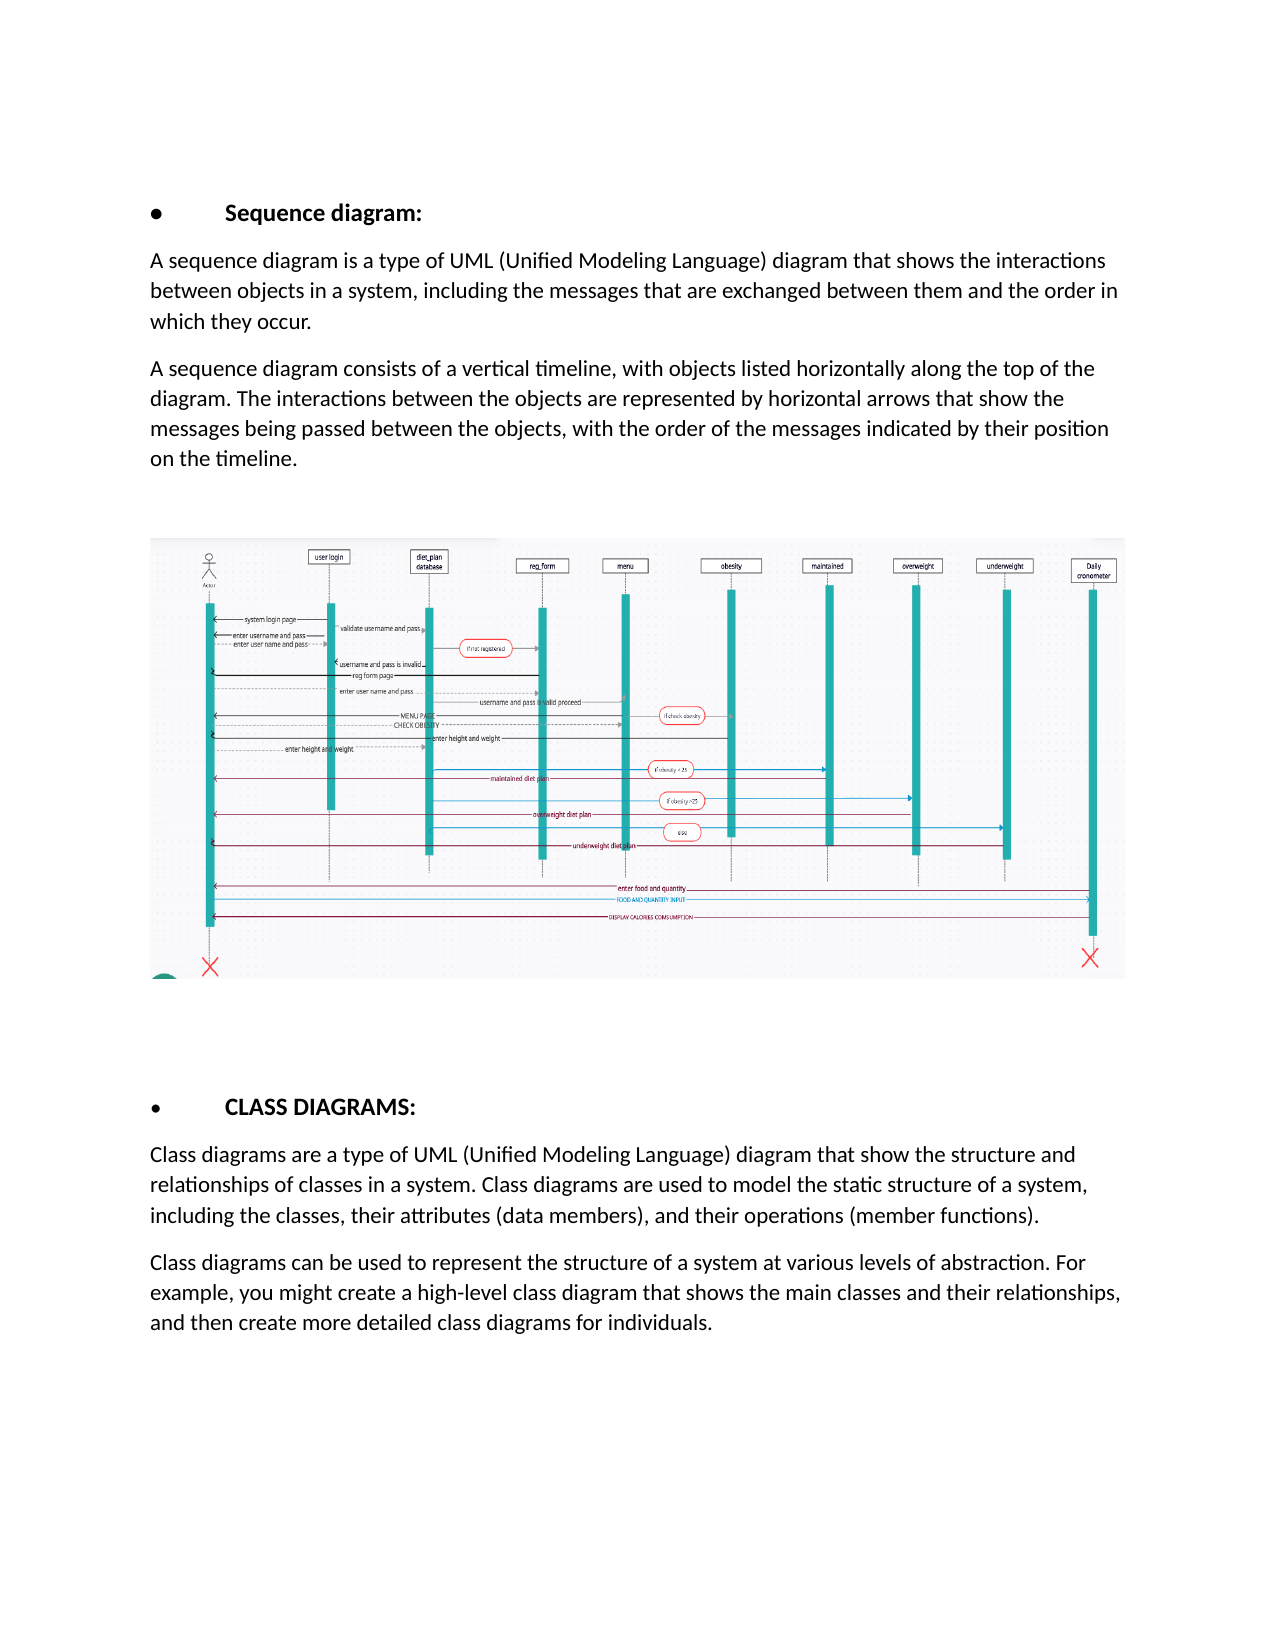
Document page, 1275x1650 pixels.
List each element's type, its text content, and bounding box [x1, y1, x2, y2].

text A sequence diagram consists of a vertical timeline, with objects listed horizontally along the top of the diagram. The interactions between the objects are represented by horizontal arrows that show the messages being passed between the objects, with the order of the messages indicated by their position on the timeline. [150, 354, 1125, 472]
text Class diagrams can be used to represent the structure of a system at various levels of abstraction. For example, you might create a high-level class diagram that shows the main classes and their relationships, and then create more detailed class diagrams for individuals. [150, 1248, 1125, 1336]
text Class diagrams are a type of UML (Unified Modeling Language) diagram that show the structure and relationships of classes in a system. Class diagrams are used to model the static structure of a system, including the classes, their attributes (data members), and their operations (member functions). [150, 1140, 1125, 1229]
picture [150, 538, 1125, 979]
text • Sequence diagram: [150, 197, 1125, 227]
text A sequence diagram is a type of UML (Unified Modeling Language) diagram that shows the interactions between objects in a system, including the messages that are exchanged between them and the order in which they occur. [150, 246, 1125, 335]
text • CLASS DIAGRAMS: [150, 1091, 1125, 1121]
